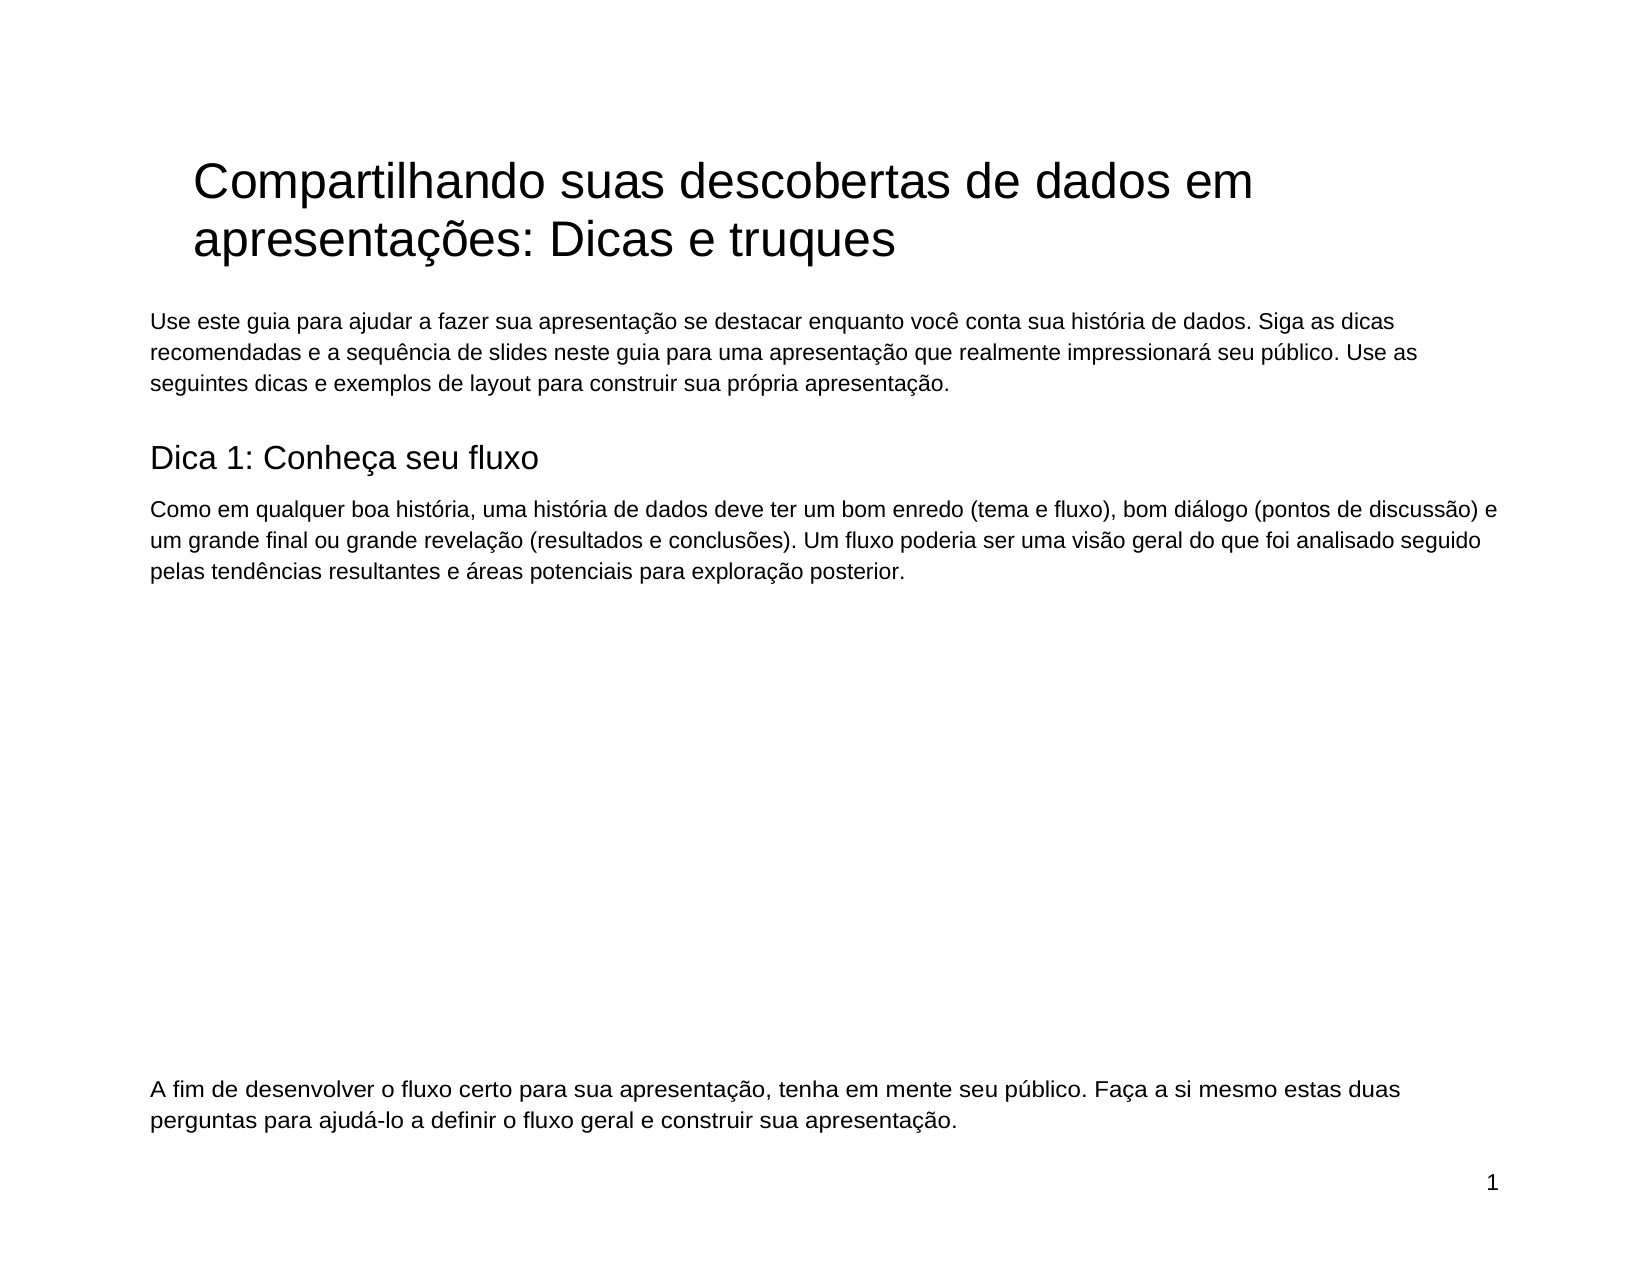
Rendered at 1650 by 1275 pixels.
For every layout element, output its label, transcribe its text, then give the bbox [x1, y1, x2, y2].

text Como em qualquer boa história, uma história de dados deve ter um bom enredo (tema e fluxo), bom diálogo (pontos de discussão) e um grande final ou grande revelação (resultados e conclusões). Um fluxo poderia ser uma visão geral do que foi analisado seguido pelas tendências resultantes e áreas potenciais para exploração posterior. [150, 496, 1500, 584]
text Use este guia para ajudar a fazer sua apresentação se destacar enquanto você conta sua história de dados. Siga as dicas recomendadas e a sequência de slides neste guia para uma apresentação que realmente impressionará seu público. Use as seguintes dicas e exemplos de layout para construir sua própria apresentação. [150, 308, 1458, 396]
text A fim de desenvolver o fluxo certo para sua apresentação, tenha em mente seu público. Faça a si mesmo estas duas perguntas para ajudá-lo a definir o fluxo geral e construir sua apresentação. [150, 1076, 1487, 1134]
title Compartilhando suas descobertas de dados em apresentações: Dicas e truques [194, 151, 1510, 266]
subtitle Dica 1: Conheça seu fluxo [150, 438, 1510, 476]
